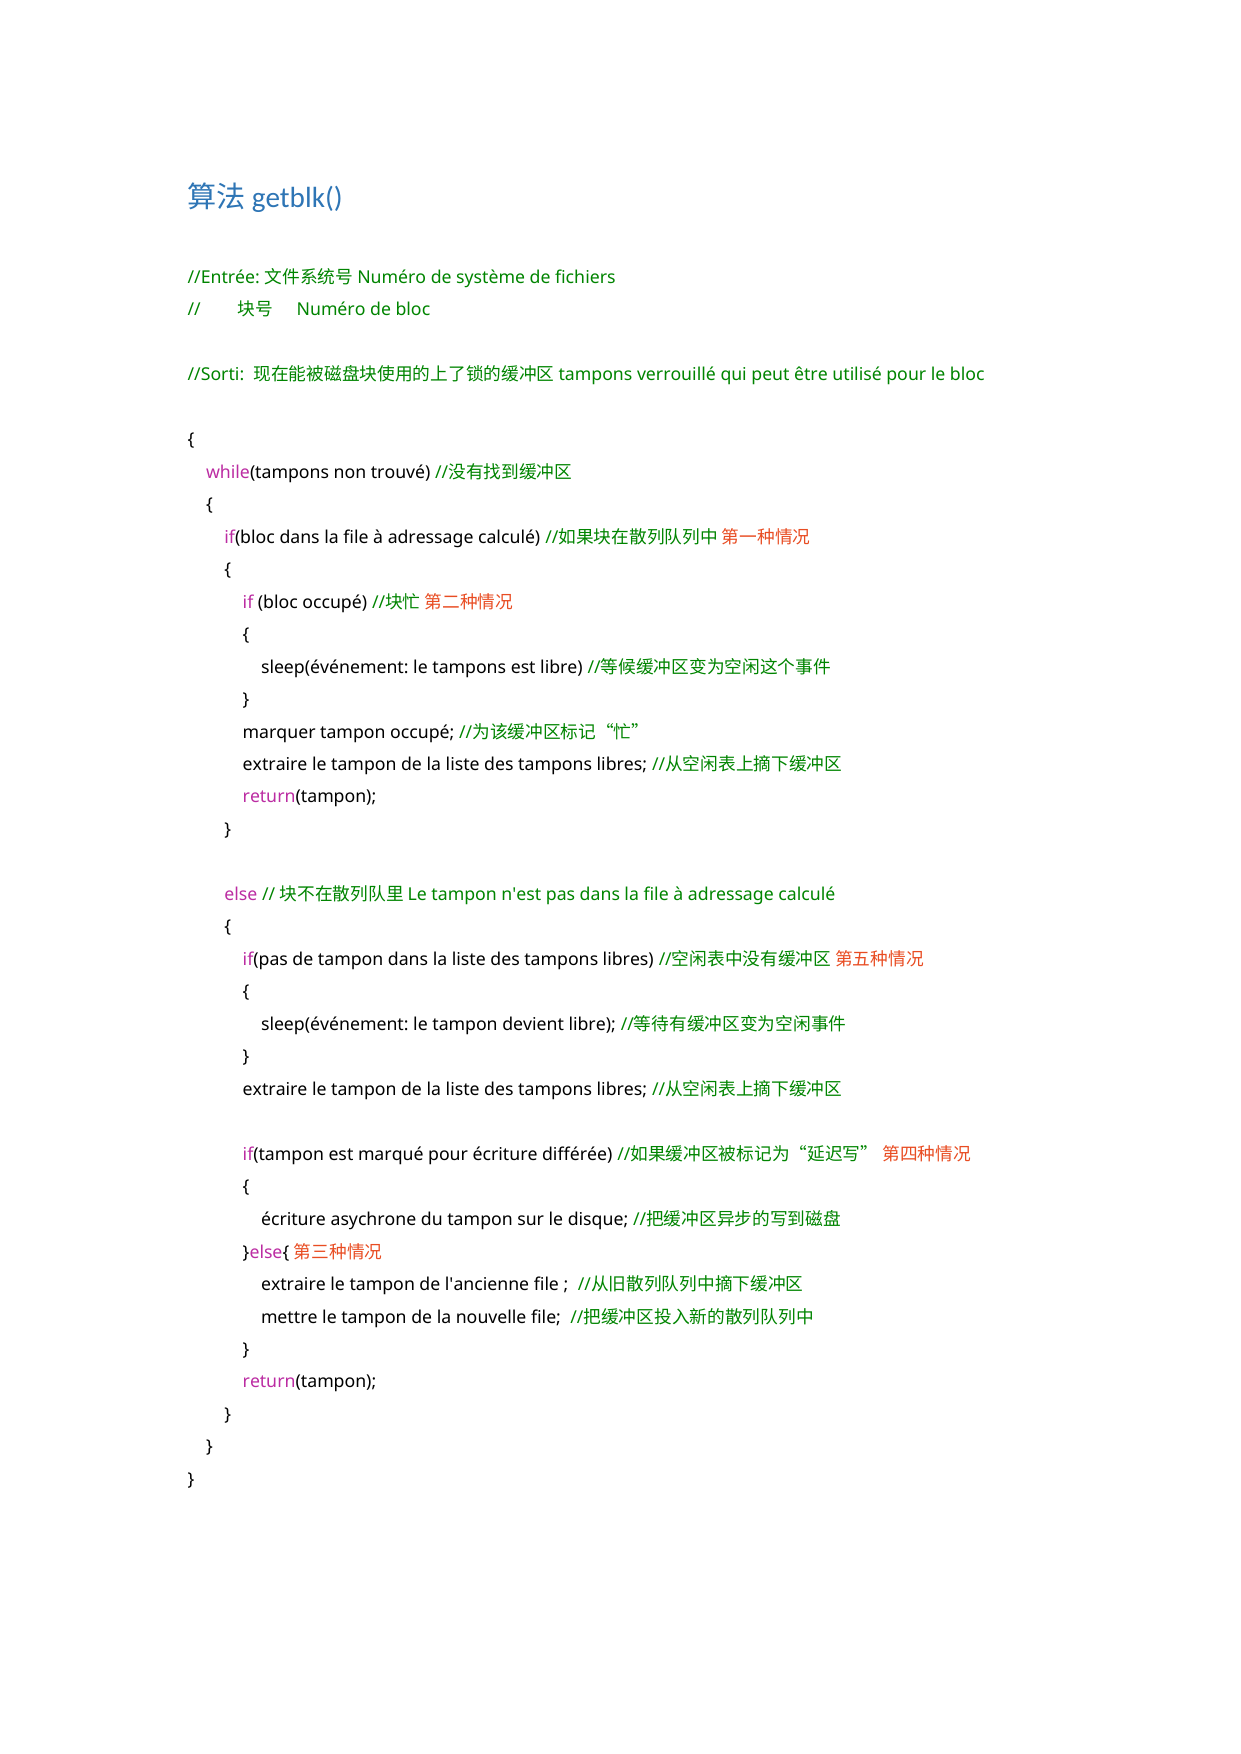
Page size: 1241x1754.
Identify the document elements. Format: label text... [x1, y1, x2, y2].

text //Entrée: 文件系统号 Numéro de système de fichiers [187, 259, 1053, 292]
text if(bloc dans la file à adressage calculé) //如果块在散列队列中 第一种情况 [187, 519, 1053, 552]
text { [187, 974, 1053, 1007]
text { [187, 422, 1053, 454]
text extraire le tampon de la liste des tampons libres; //从空闲表上摘下缓冲区 [187, 747, 1053, 779]
text { [187, 909, 1053, 942]
text if(pas de tampon dans la liste des tampons libres) //空闲表中没有缓冲区 第五种情况 [187, 942, 1053, 974]
text } [187, 1039, 1053, 1072]
text { [187, 552, 1053, 584]
text sleep(événement: le tampon devient libre); //等待有缓冲区变为空闲事件 [187, 1007, 1053, 1039]
text //Sorti: 现在能被磁盘块使用的上了锁的缓冲区 tampons verrouillé qui peut être utilisé pour le bloc [187, 357, 1053, 389]
text if(tampon est marqué pour écriture différée) //如果缓冲区被标记为“延迟写” 第四种情况 [187, 1137, 1053, 1169]
text marquer tampon occupé; //为该缓冲区标记“忙” [187, 714, 1053, 747]
text écriture asychrone du tampon sur le disque; //把缓冲区异步的写到磁盘 [187, 1202, 1053, 1234]
text }else{ 第三种情况 [187, 1234, 1053, 1267]
text extraire le tampon de l'ancienne file ; //从旧散列队列中摘下缓冲区 [187, 1267, 1053, 1299]
text } [187, 812, 1053, 844]
text { [187, 617, 1053, 649]
text if (bloc occupé) //块忙 第二种情况 [187, 584, 1053, 617]
text } [187, 1397, 1053, 1429]
text 算法getblk() [187, 162, 1053, 227]
text } [187, 1332, 1053, 1364]
text { [187, 1169, 1053, 1202]
text else // 块不在散列队里 Le tampon n'est pas dans la file à adressage calculé [187, 877, 1053, 909]
text } [187, 1429, 1053, 1462]
text } [187, 1462, 1053, 1494]
text return(tampon); [187, 1364, 1053, 1397]
text extraire le tampon de la liste des tampons libres; //从空闲表上摘下缓冲区 [187, 1072, 1053, 1104]
text sleep(événement: le tampons est libre) //等候缓冲区变为空闲这个事件 [187, 649, 1053, 682]
text { [187, 487, 1053, 519]
text return(tampon); [187, 779, 1053, 812]
text // 块号 Numéro de bloc [187, 292, 1053, 324]
text mettre le tampon de la nouvelle file; //把缓冲区投入新的散列队列中 [187, 1299, 1053, 1332]
text } [187, 682, 1053, 714]
text while(tampons non trouvé) //没有找到缓冲区 [187, 454, 1053, 487]
